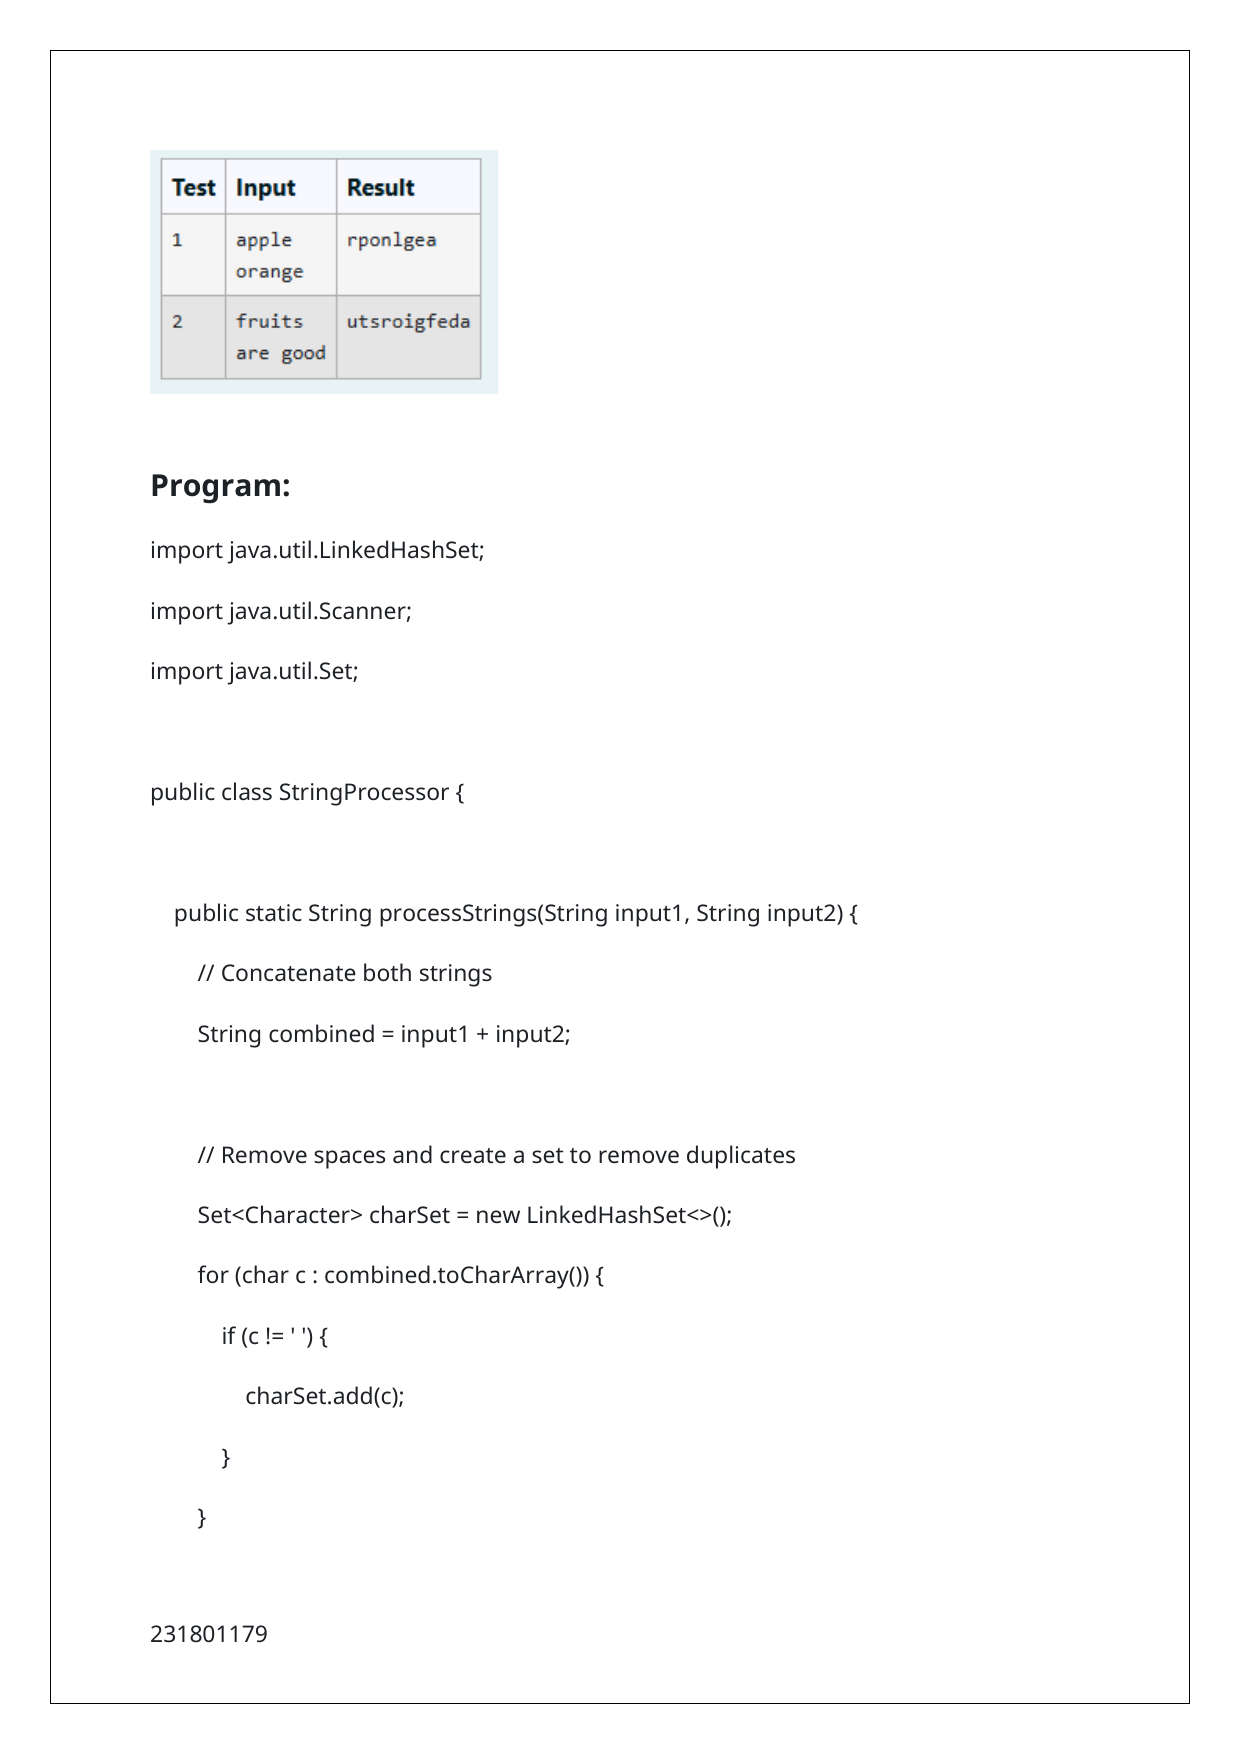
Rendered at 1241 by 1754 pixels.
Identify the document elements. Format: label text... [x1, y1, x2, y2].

subtitle import java.util.Scanner; [150, 595, 1090, 626]
subtitle import java.util.LinkedHashSet; [150, 534, 1090, 566]
subtitle Set<Character> charSet = new LinkedHashSet<>(); [150, 1199, 1090, 1230]
subtitle charSet.add(c); [150, 1380, 1090, 1411]
subtitle if (c != ' ') { [150, 1320, 1090, 1351]
subtitle String combined = input1 + input2; [150, 1018, 1090, 1049]
subtitle for (char c : combined.toCharArray()) { [150, 1259, 1090, 1291]
subtitle // Concatenate both strings [150, 957, 1090, 988]
subtitle } [150, 1501, 1090, 1532]
subtitle Program: [150, 464, 1090, 505]
subtitle // Remove spaces and create a set to remove duplicates [150, 1138, 1090, 1170]
subtitle import java.util.Set; [150, 655, 1090, 686]
picture [150, 150, 499, 394]
subtitle } [150, 1441, 1090, 1472]
subtitle public class StringProcessor { [150, 776, 1090, 807]
subtitle public static String processStrings(String input1, String input2) { [150, 897, 1090, 928]
